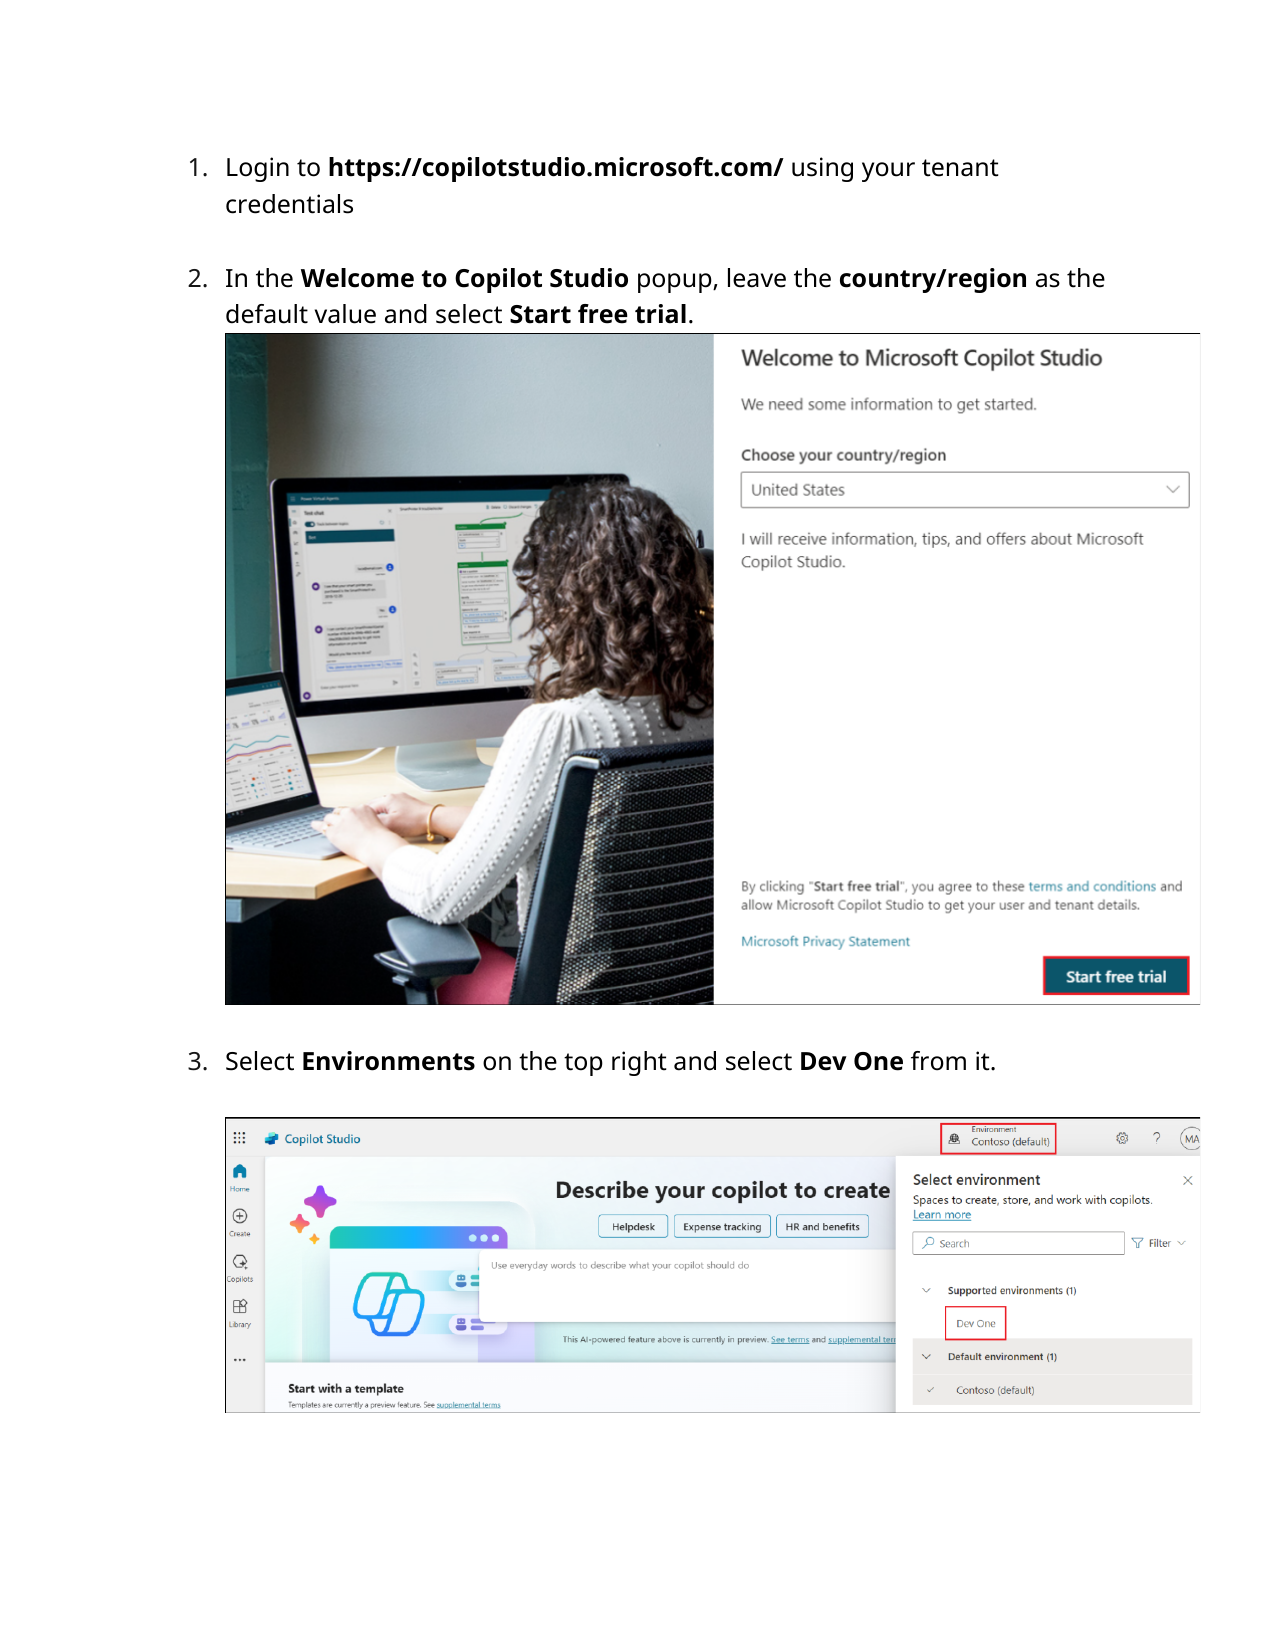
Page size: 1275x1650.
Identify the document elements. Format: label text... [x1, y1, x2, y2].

picture [225, 333, 1200, 1005]
list Select Environments on the top right and select Dev One from it. [187, 1044, 1125, 1078]
list Login to https://copilotstudio.microsoft.com/ using your tenant credentials [187, 150, 1125, 221]
picture [225, 1117, 1200, 1413]
list In the Welcome to Copilot Studio popup, leave the country/region as the default value and select Start free trial. [187, 260, 1125, 331]
